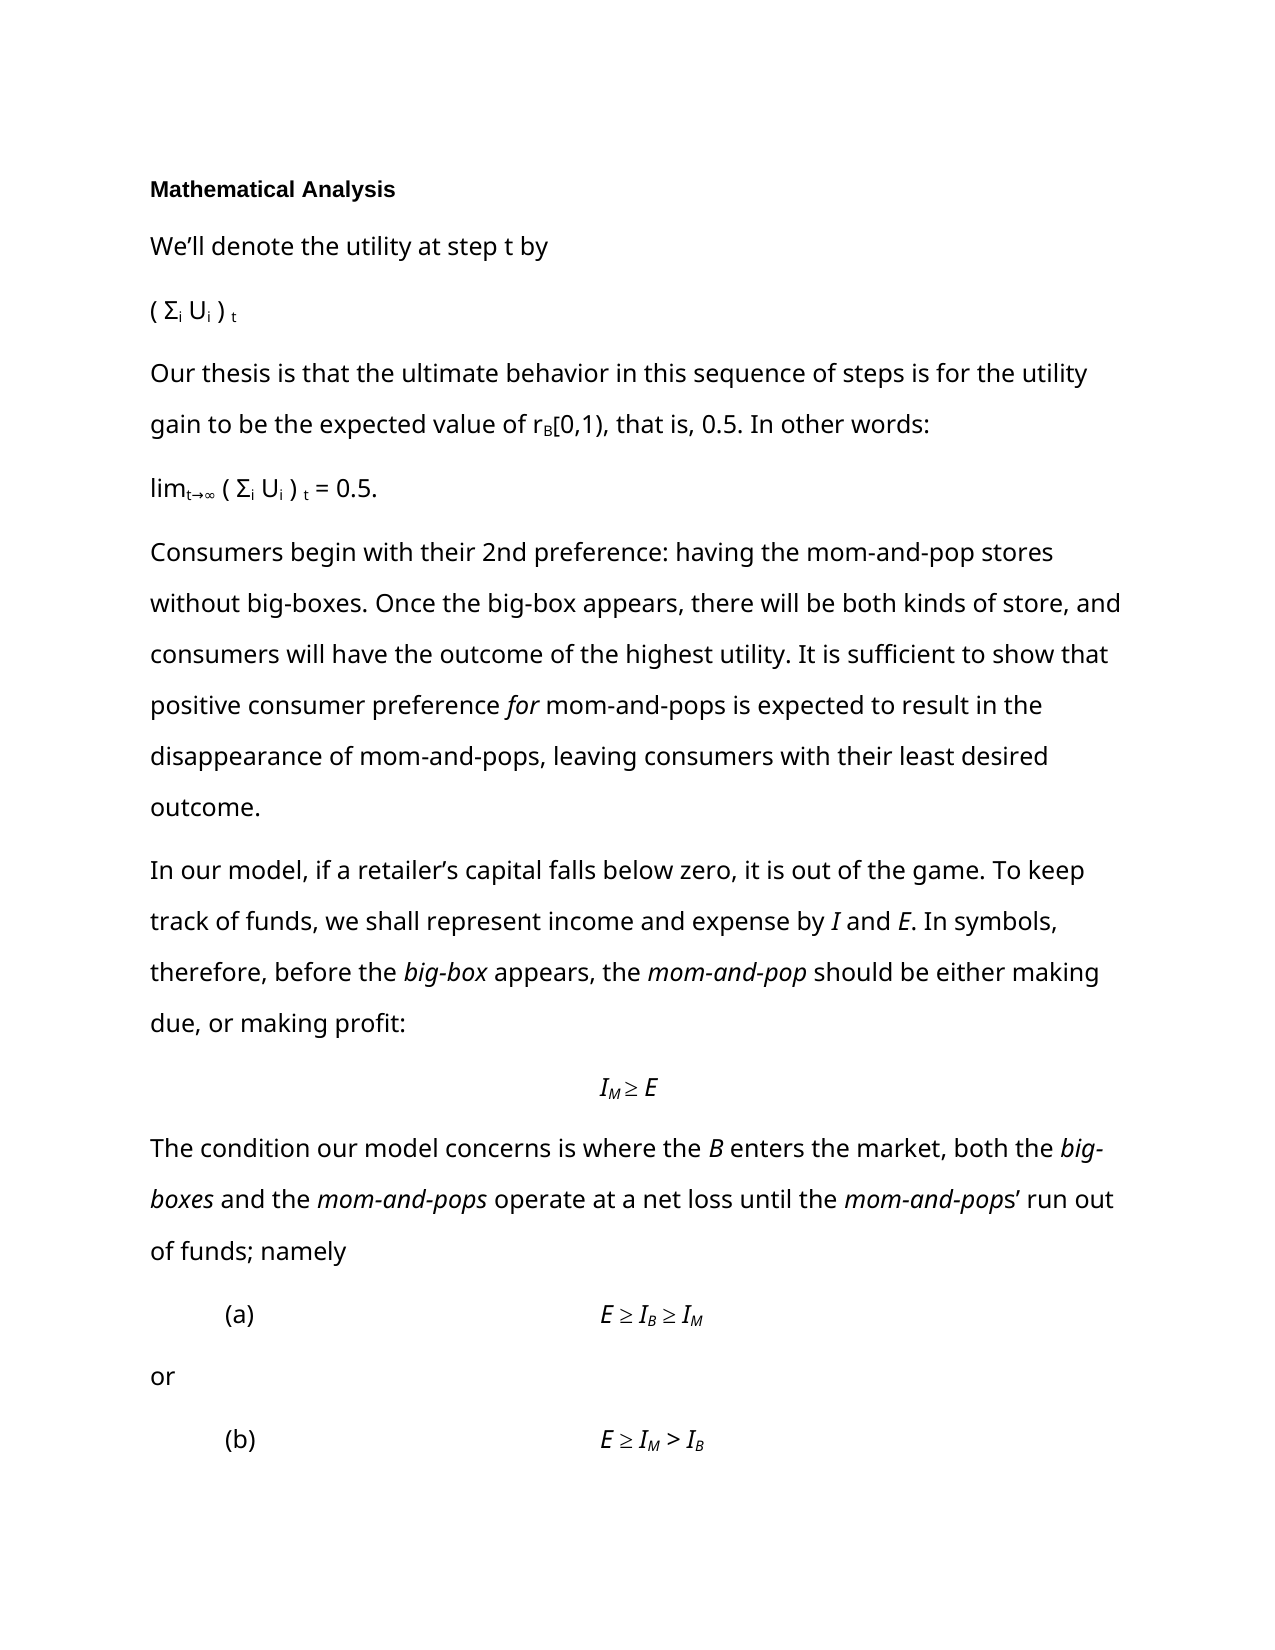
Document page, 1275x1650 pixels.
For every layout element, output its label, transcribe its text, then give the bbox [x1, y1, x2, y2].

text Consumers begin with their 2nd preference: having the mom-and-pop stores without big-boxes. Once the big-box appears, there will be both kinds of store, and consumers will have the outcome of the highest utility. It is sufficient to show that positive consumer preference for mom-and-pops is expected to result in the disappearance of mom-and-pops, leaving consumers with their least desired outcome. [150, 534, 1125, 823]
text limt→∞ ( Σi Ui ) t = 0.5. [150, 471, 1125, 505]
text (b) E ≥ IM > IB [150, 1422, 1125, 1456]
text In our model, if a retailer’s capital falls below zero, it is out of the game. To keep track of funds, we shall represent income and expense by I and E. In symbols, therefore, before the big-box appears, the mom-and-pop should be either making due, or making profit: [150, 853, 1125, 1040]
text (a) E ≥ IB ≥ IM [150, 1297, 1125, 1331]
text ( Σi Ui ) t [150, 293, 1125, 327]
text Our thesis is that the ultimate behavior in this sequence of steps is for the utility gain to be the expected value of rB[0,1), that is, 0.5. In other words: [150, 356, 1125, 441]
text The condition our model concerns is where the B enters the market, both the big-boxes and the mom-and-pops operate at a net loss until the mom-and-pops’ run out of funds; namely [150, 1131, 1125, 1267]
text Mathematical Analysis [150, 176, 1125, 203]
text or [150, 1358, 1125, 1392]
text We’ll denote the utility at step t by [150, 229, 1125, 263]
text IM ≥ E [150, 1070, 1125, 1104]
